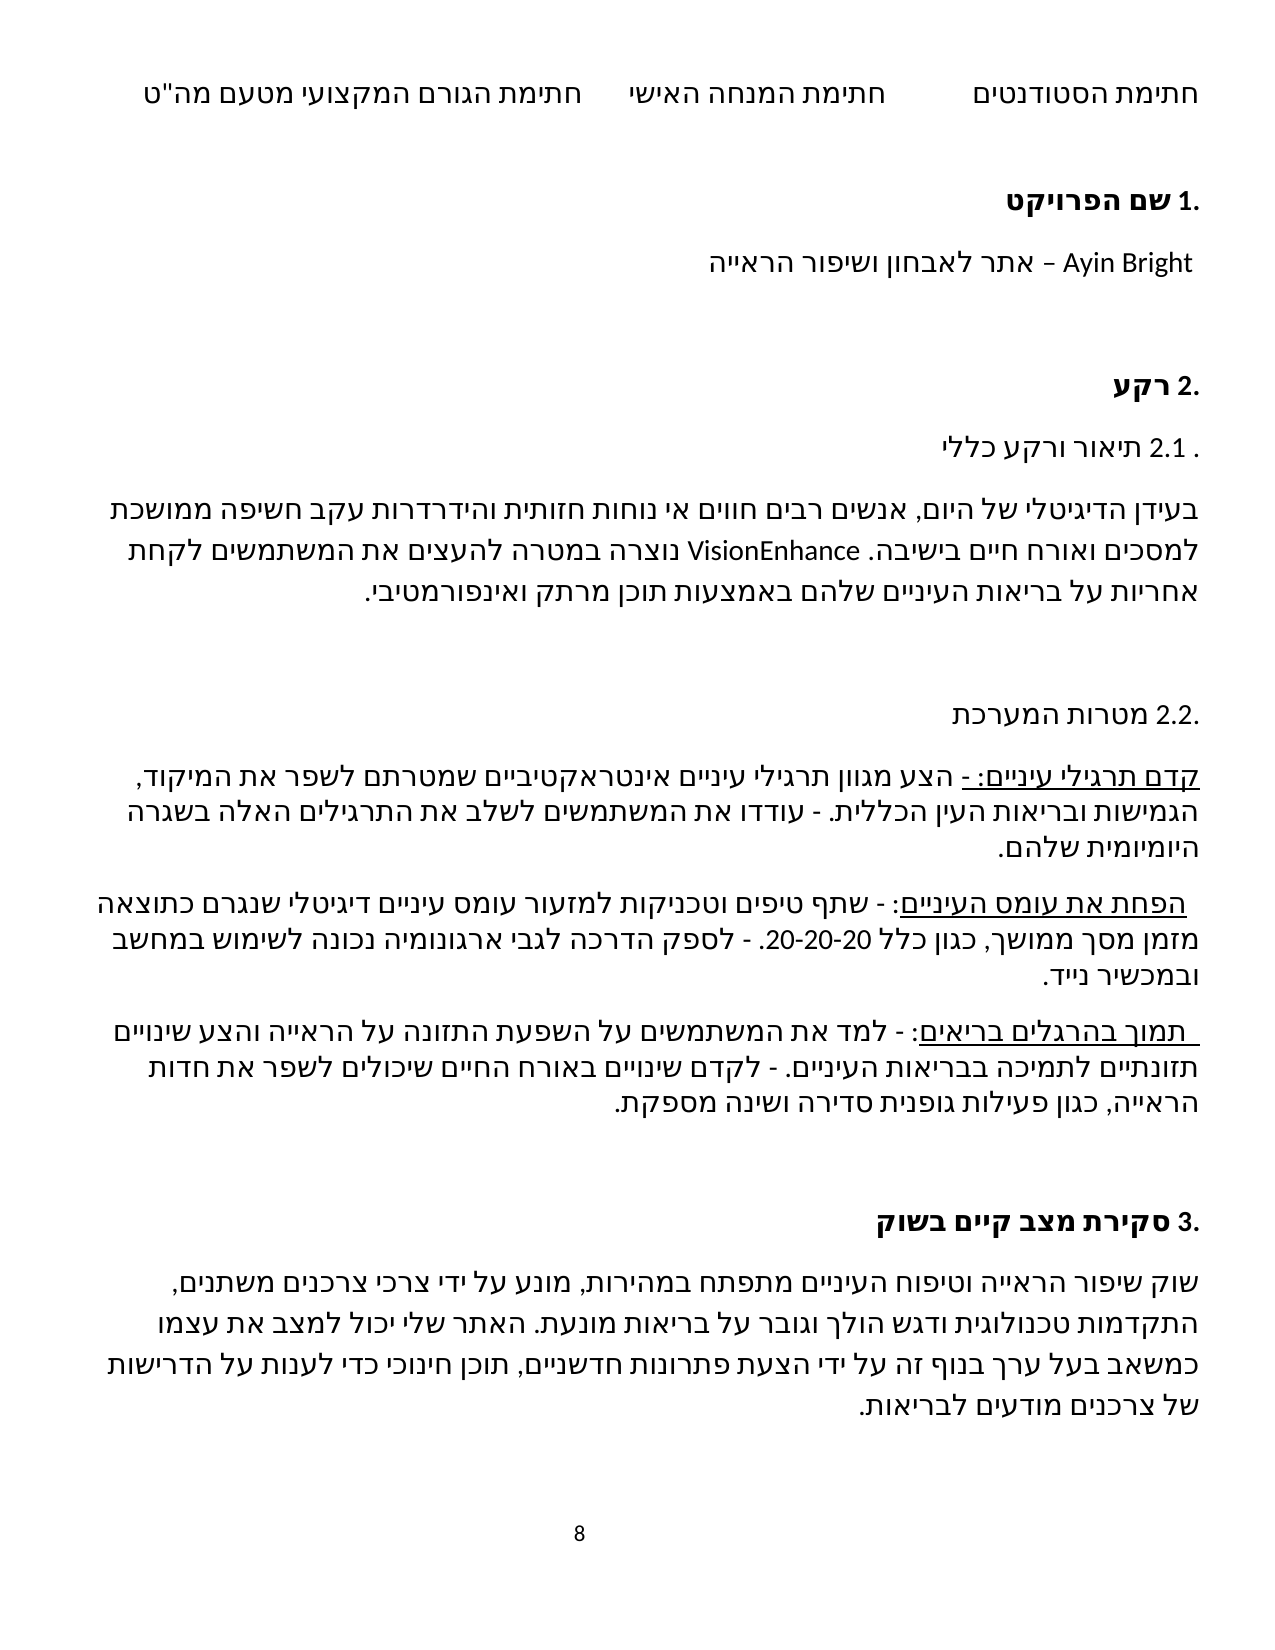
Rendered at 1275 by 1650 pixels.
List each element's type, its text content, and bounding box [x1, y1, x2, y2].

text .2.2 מטרות המערכת [75, 696, 1200, 732]
text .2 רקע [75, 367, 1200, 403]
text בעידן הדיגיטלי של היום, אנשים רבים חווים אי נוחות חזותית והידרדרות עקב חשיפה ממושכת למסכים ואורח חיים בישיבה. VisionEnhance נוצרה במטרה להעצים את המשתמשים לקחת אחריות על בריאות העיניים שלהם באמצעות תוכן מרתק ואינפורמטיבי. [75, 491, 1200, 608]
text שוק שיפור הראייה וטיפוח העיניים מתפתח במהירות, מונע על ידי צרכי צרכנים משתנים, התקדמות טכנולוגית ודגש הולך וגובר על בריאות מונעת. האתר שלי יכול למצב את עצמו כמשאב בעל ערך בנוף זה על ידי הצעת פתרונות חדשניים, תוכן חינוכי כדי לענות על הדרישות של צרכנים מודעים לבריאות. [75, 1264, 1200, 1423]
text .1 שם הפרויקט [75, 182, 1200, 217]
text קדם תרגילי עיניים: - הצע מגוון תרגילי עיניים אינטראקטיביים שמטרתם לשפר את המיקוד, הגמישות ובריאות העין הכללית. - עודדו את המשתמשים לשלב את התרגילים האלה בשגרה היומיומית שלהם. [75, 758, 1200, 865]
text Ayin Bright – אתר לאבחון ושיפור הראייה [75, 244, 1200, 279]
text חתימת הסטודנטים חתימת המנחה האישי חתימת הגורם המקצועי מטעם מה"ט [75, 75, 1200, 111]
text הפחת את עומס העיניים: - שתף טיפים וטכניקות למזעור עומס עיניים דיגיטלי שנגרם כתוצאה מזמן מסך ממושך, כגון כלל 20-20-20. - לספק הדרכה לגבי ארגונומיה נכונה לשימוש במחשב ובמכשיר נייד. [75, 886, 1200, 992]
text תמוך בהרגלים בריאים: - למד את המשתמשים על השפעת התזונה על הראייה והצע שינויים תזונתיים לתמיכה בבריאות העיניים. - לקדם שינויים באורח החיים שיכולים לשפר את חדות הראייה, כגון פעילות גופנית סדירה ושינה מספקת. [75, 1013, 1200, 1120]
text .3 סקירת מצב קיים בשוק [75, 1203, 1200, 1238]
text . 2.1 תיאור ורקע כללי [75, 429, 1200, 464]
